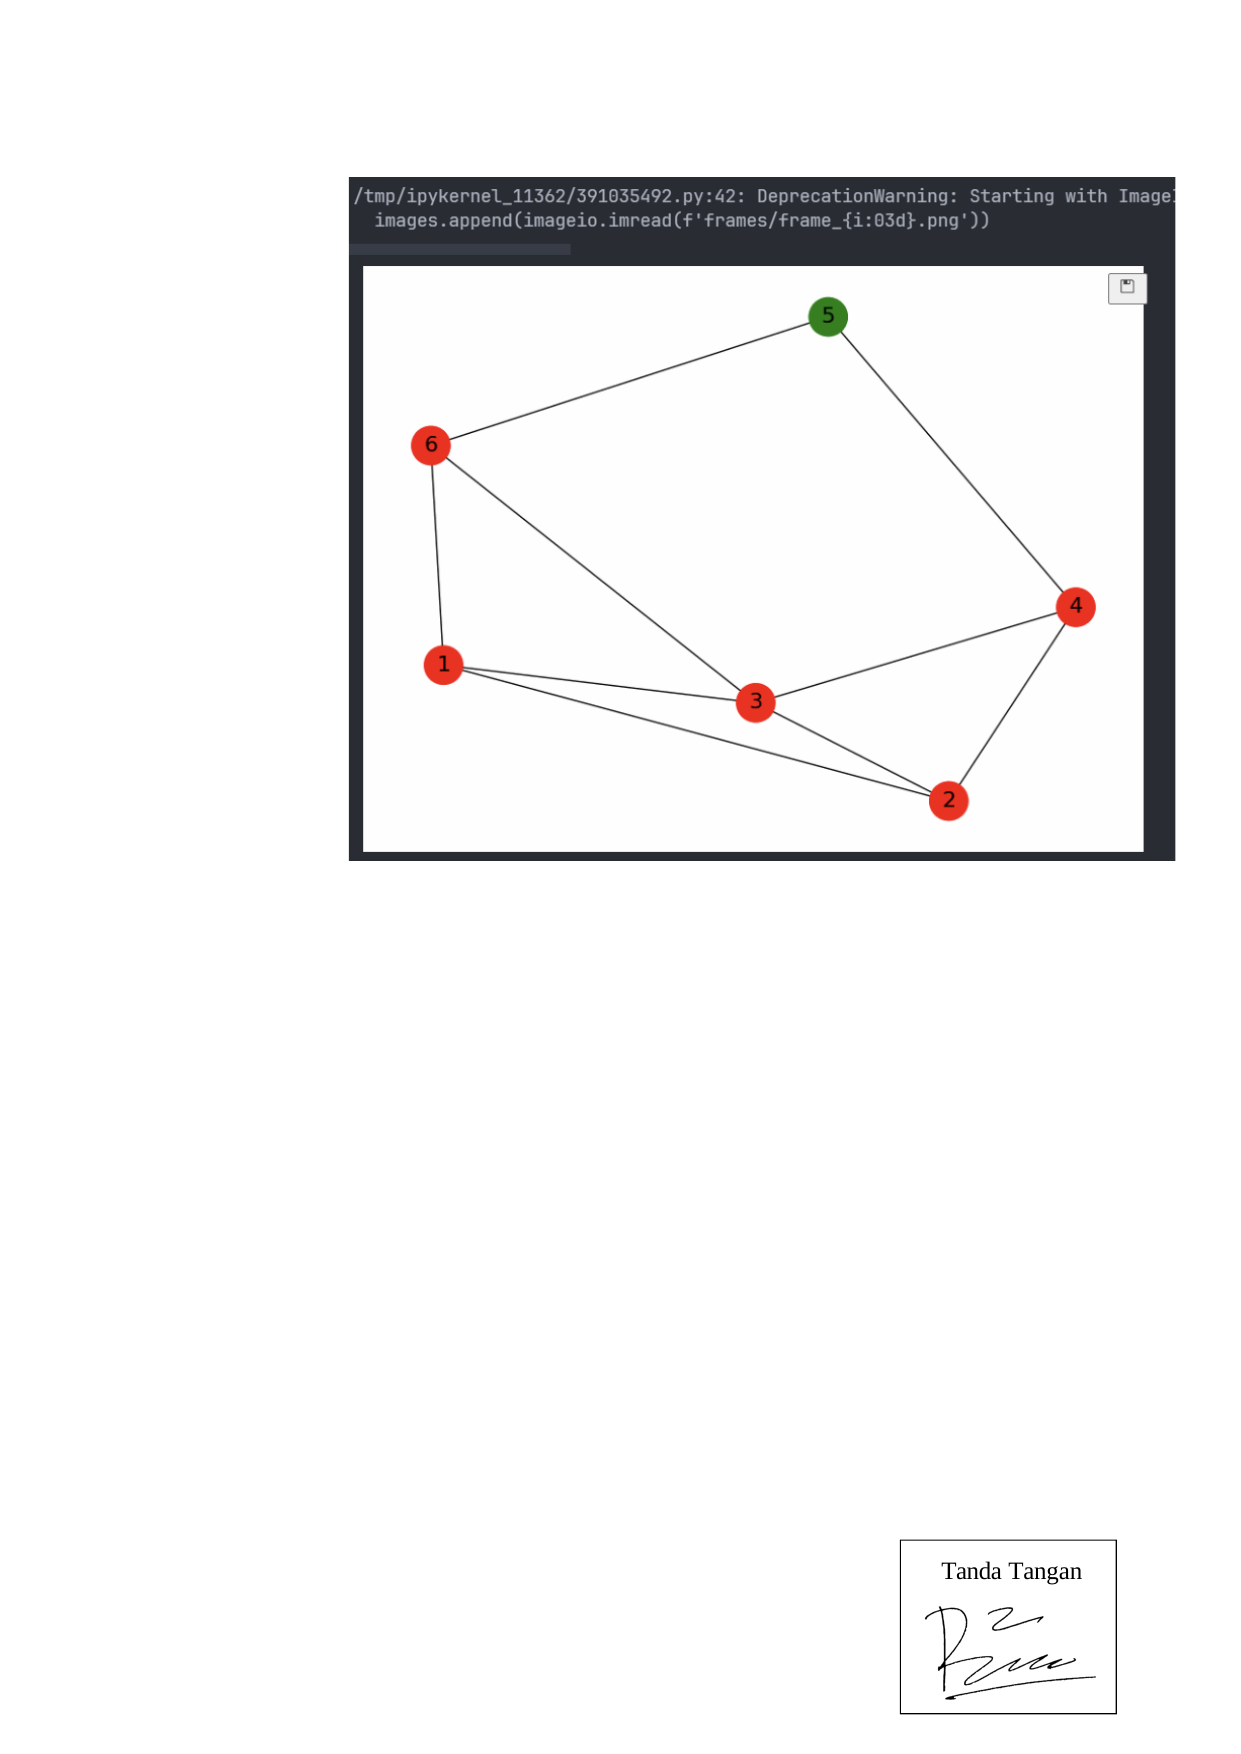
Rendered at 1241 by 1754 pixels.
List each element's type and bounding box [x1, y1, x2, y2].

picture [348, 177, 1176, 861]
